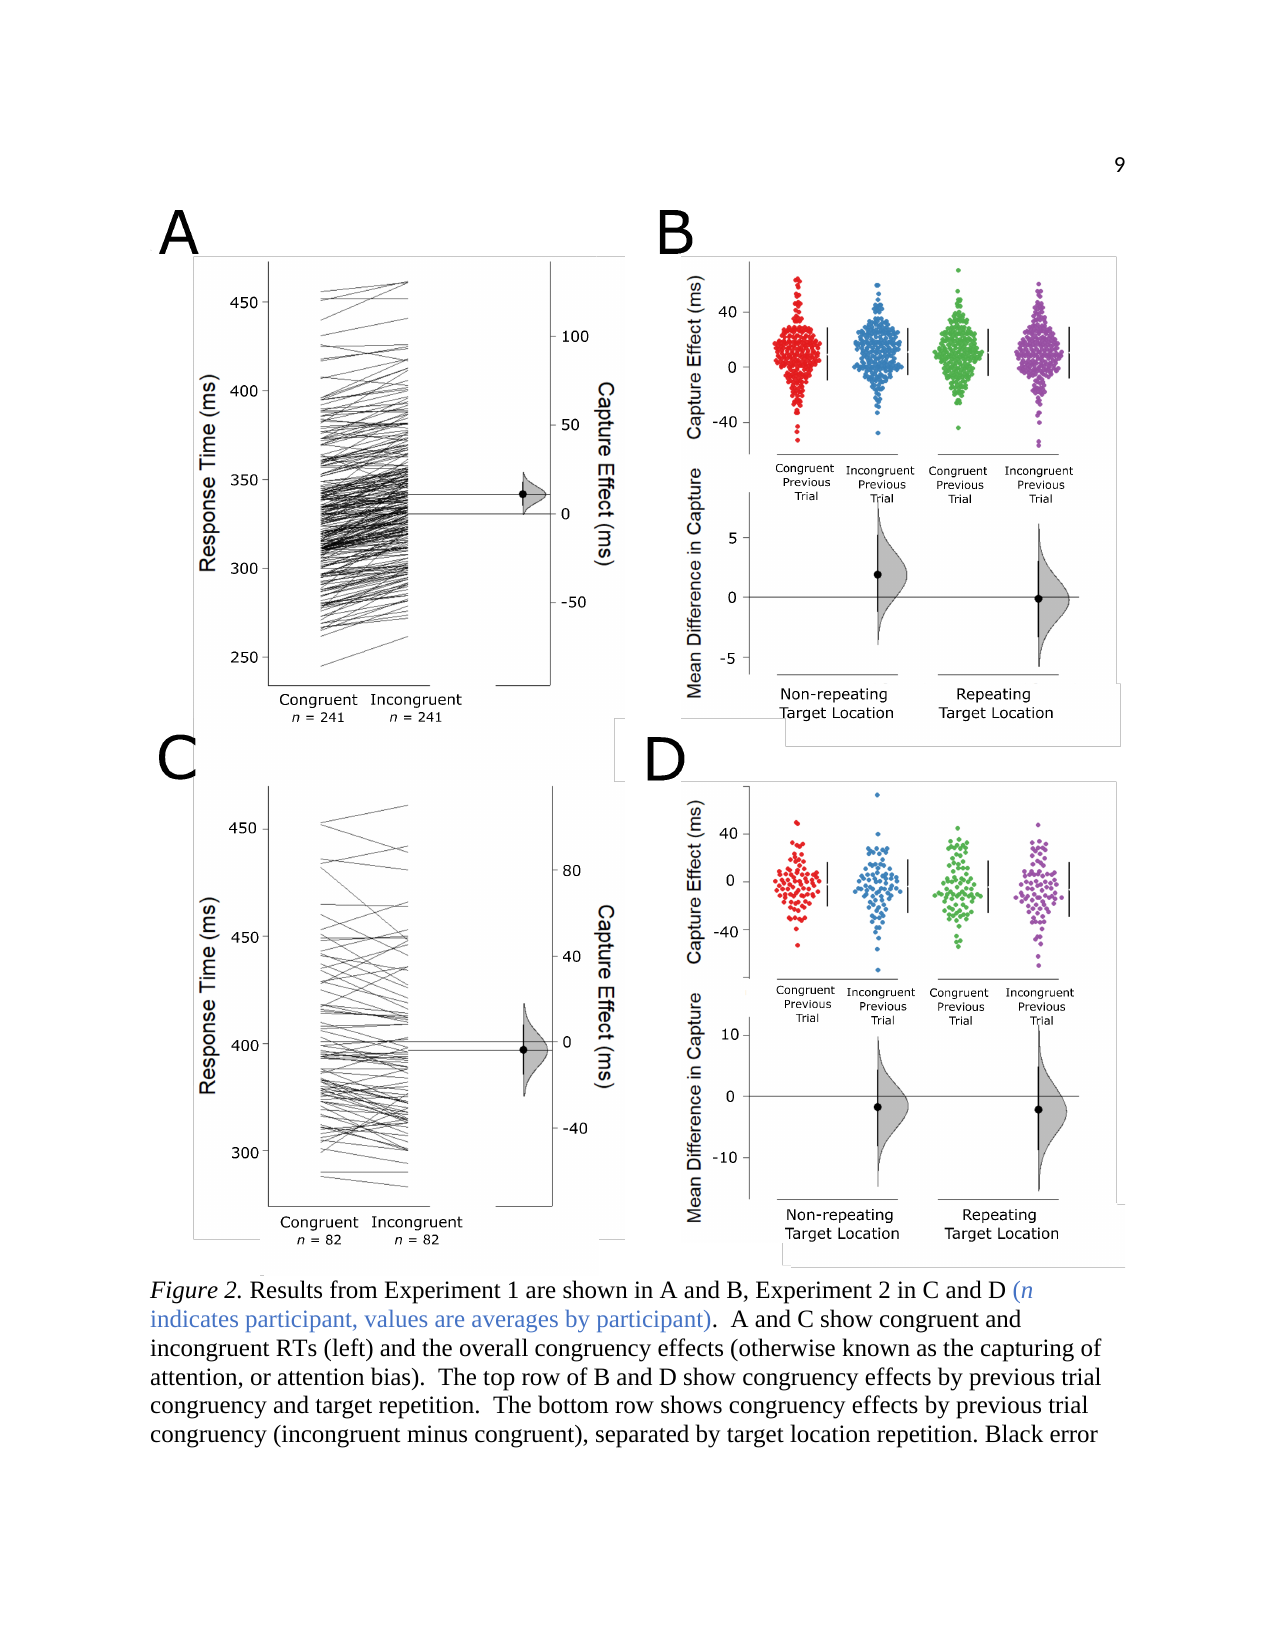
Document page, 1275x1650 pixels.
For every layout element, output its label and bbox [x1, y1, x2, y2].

text [150, 1276, 1125, 1448]
picture [150, 210, 1125, 1276]
